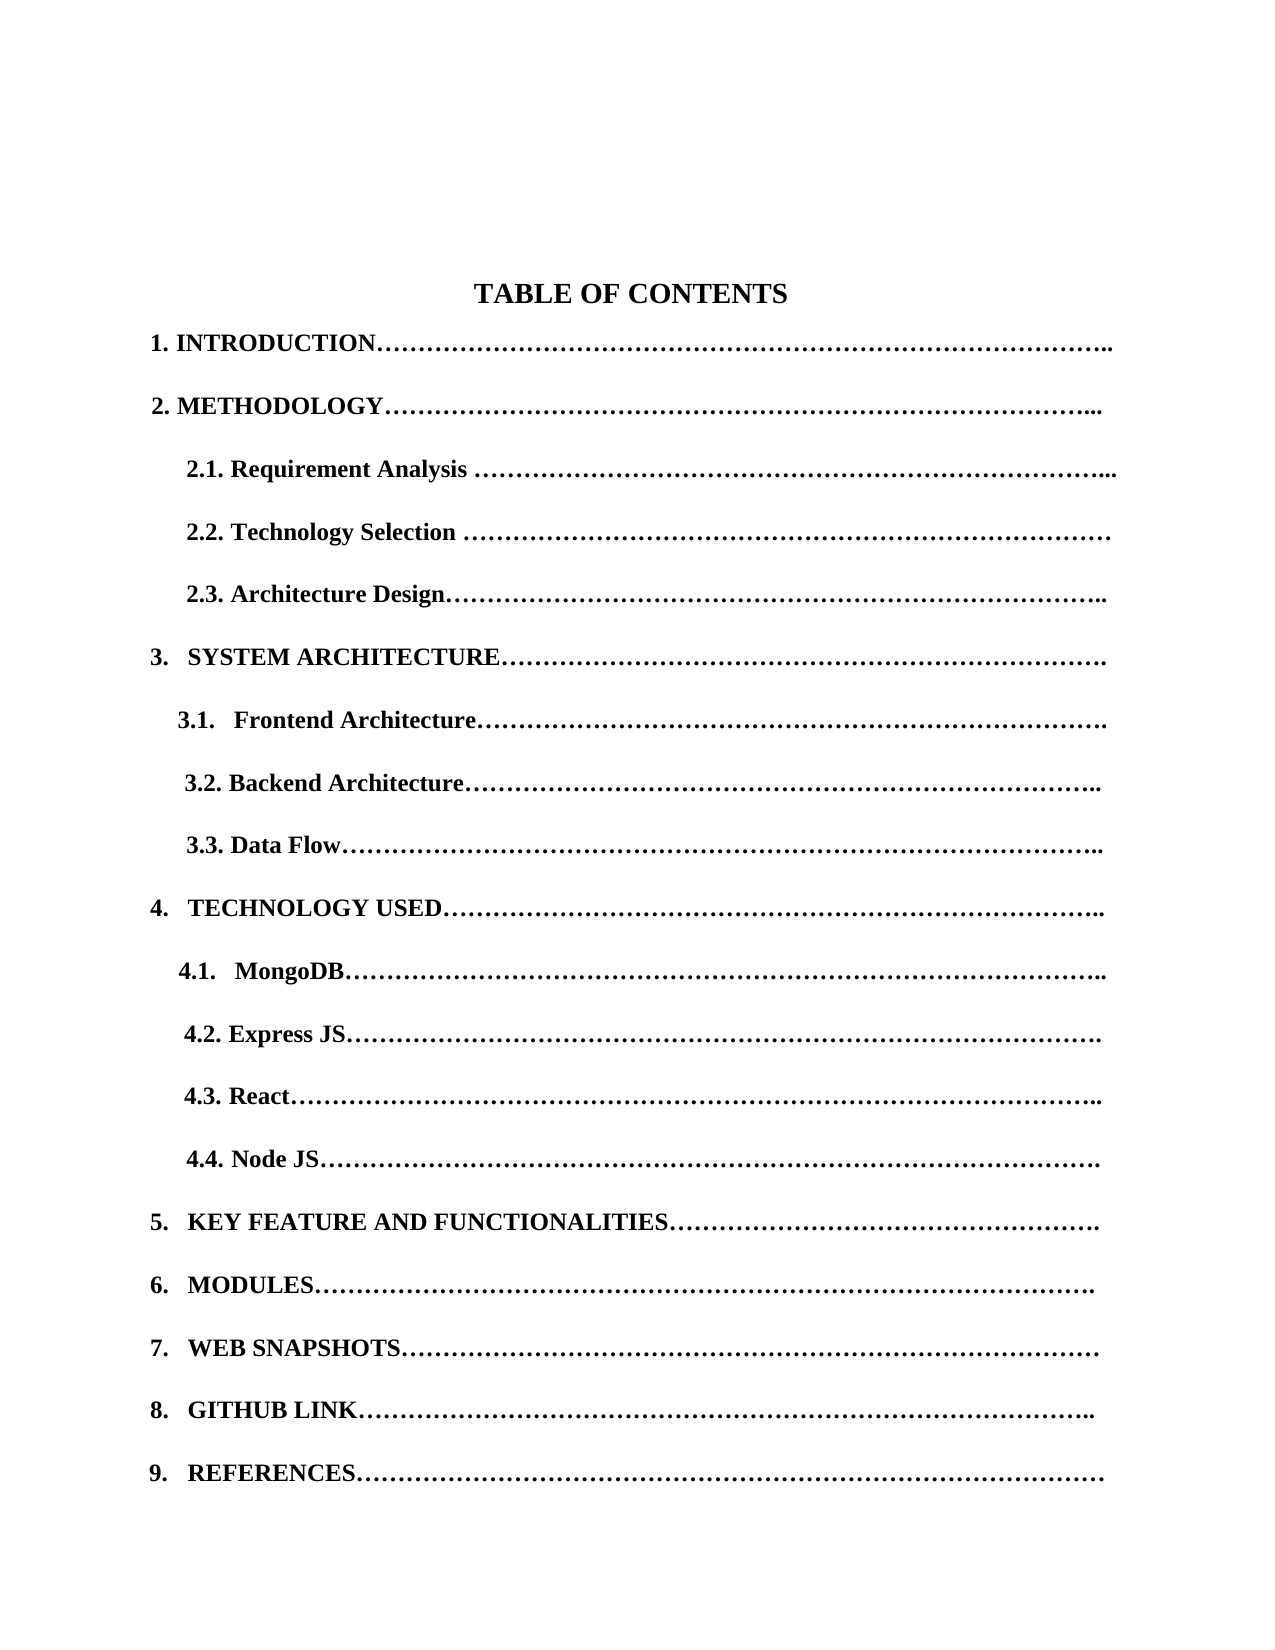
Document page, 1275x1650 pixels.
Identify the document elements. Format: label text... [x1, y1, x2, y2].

list TECHNOLOGY USED…………………………………………………………………….. [150, 893, 1124, 922]
list Node JS…………………………………………………………………………………. [186, 1144, 1124, 1173]
subtitle TABLE OF CONTENTS [150, 276, 1112, 309]
text 2.1. Requirement Analysis …………………………………………………………………... [186, 454, 1124, 482]
text 2.2. Technology Selection …………………………………………………………………… [186, 517, 1124, 545]
list MongoDB……………………………………………………………………………….. 4.2. Express JS………………………………………………………………………………. 4.3. React…………………………………………………………………………………….. [169, 956, 1116, 1110]
list SYSTEM ARCHITECTURE………………………………………………………………. [150, 642, 1124, 671]
text 2.3. Architecture Design…………………………………………………………………….. [186, 579, 1124, 608]
text 1. INTRODUCTION…………………………………………………………………………….. 2. METHODOLOGY…………………………………………………………………………... [150, 328, 1124, 420]
list KEY FEATURE AND FUNCTIONALITIES……………………………………………. [150, 1207, 1124, 1236]
list GITHUB LINK…………………………………………………………………………….. [150, 1395, 1124, 1424]
list MODULES…………………………………………………………………………………. [150, 1270, 1124, 1298]
list Frontend Architecture…………………………………………………………………. 3.2. Backend Architecture………………………………………………………………….. [169, 705, 1116, 796]
text 3.3. Data Flow……………………………………………………………………………….. [186, 830, 1124, 859]
list WEB SNAPSHOTS………………………………………………………………………… [150, 1333, 1124, 1361]
list REFERENCES……………………………………………………………………………… [149, 1458, 1118, 1487]
